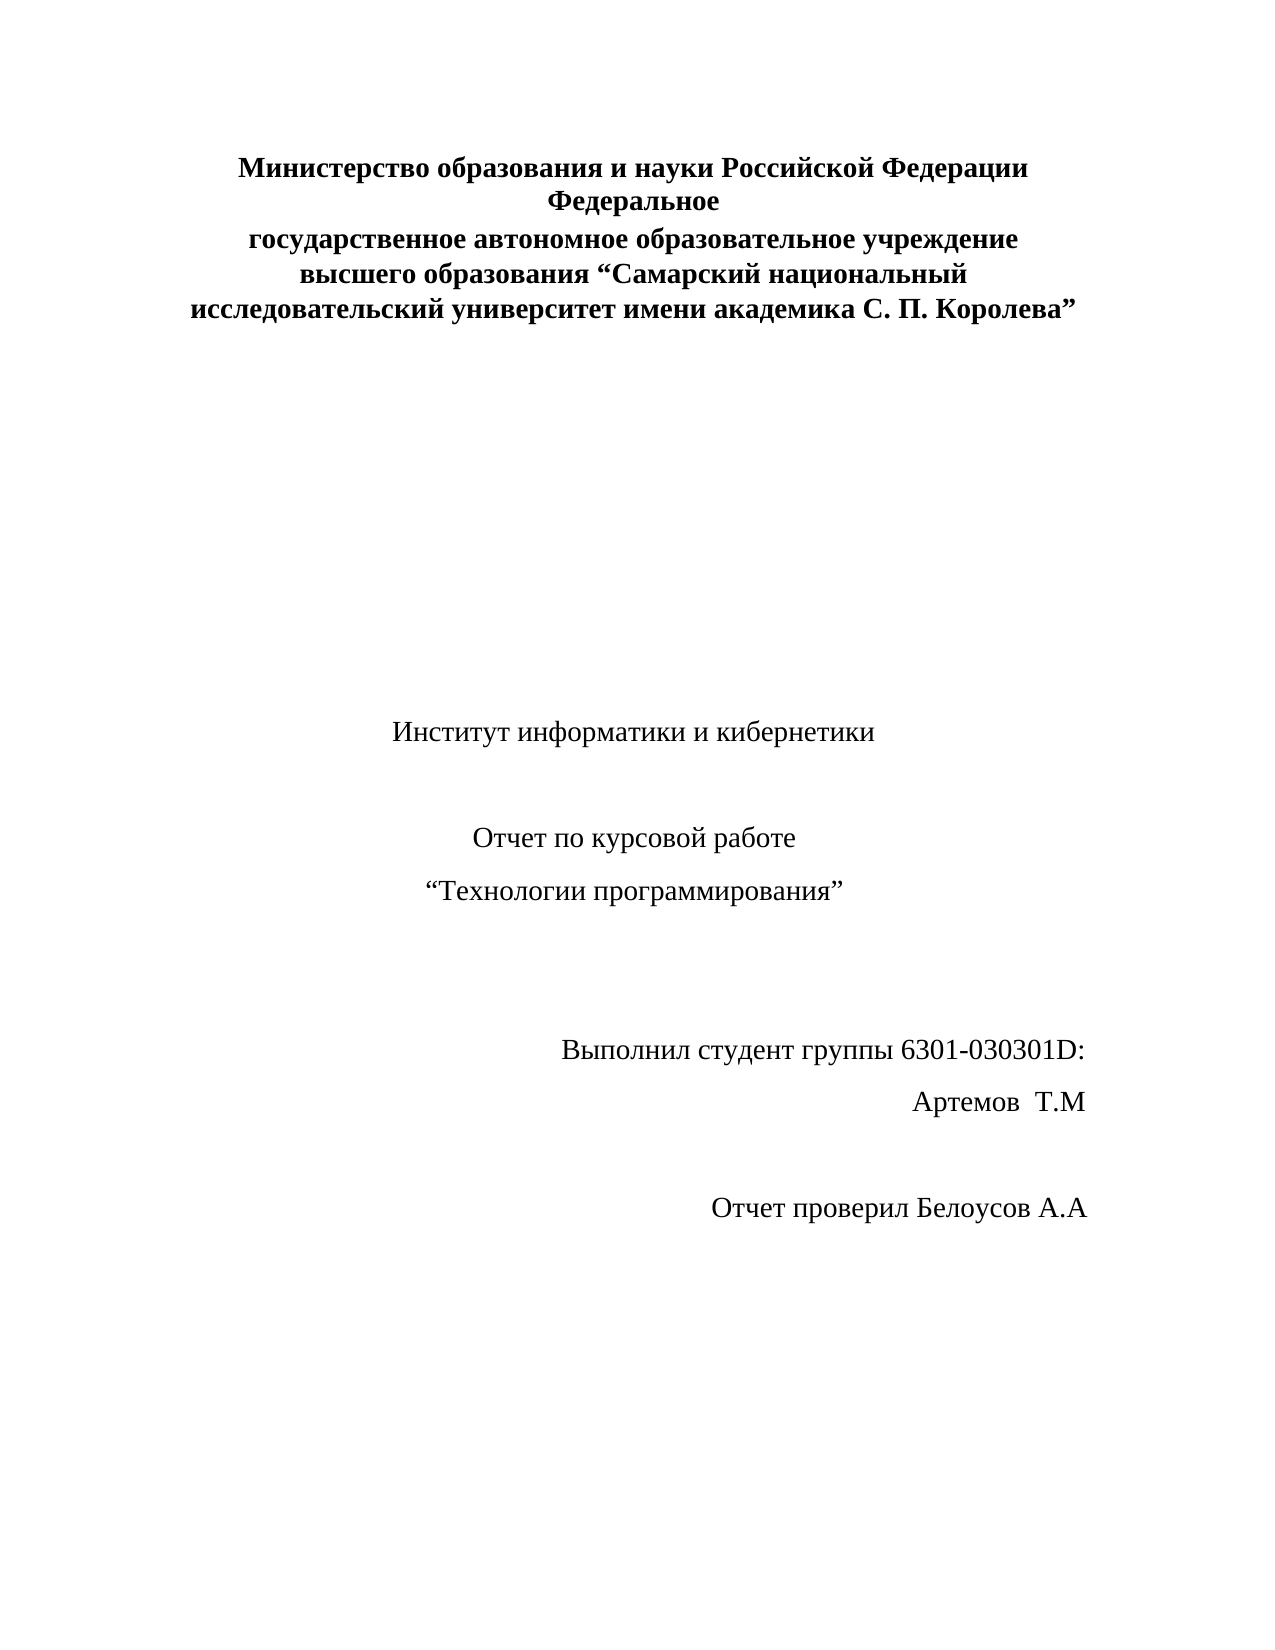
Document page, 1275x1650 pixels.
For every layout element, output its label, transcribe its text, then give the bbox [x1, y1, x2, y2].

text Отчет по курсовой работе [187, 820, 1081, 854]
text “Технологии программирования” [187, 873, 1081, 907]
text Отчет проверил Белоусов А.А [187, 1190, 1087, 1224]
text Артемов Т.М [187, 1084, 1085, 1118]
text Министерство образования и науки Российской Федерации Федеральное [187, 150, 1079, 217]
text Институт информатики и кибернетики [187, 714, 1079, 748]
text государственное автономное образовательное учреждение высшего образования “Самарский национальный исследовательский университет имени академика С. П. Королева” [187, 221, 1079, 325]
text Выполнил студент группы 6301-030301D: [187, 1032, 1085, 1065]
